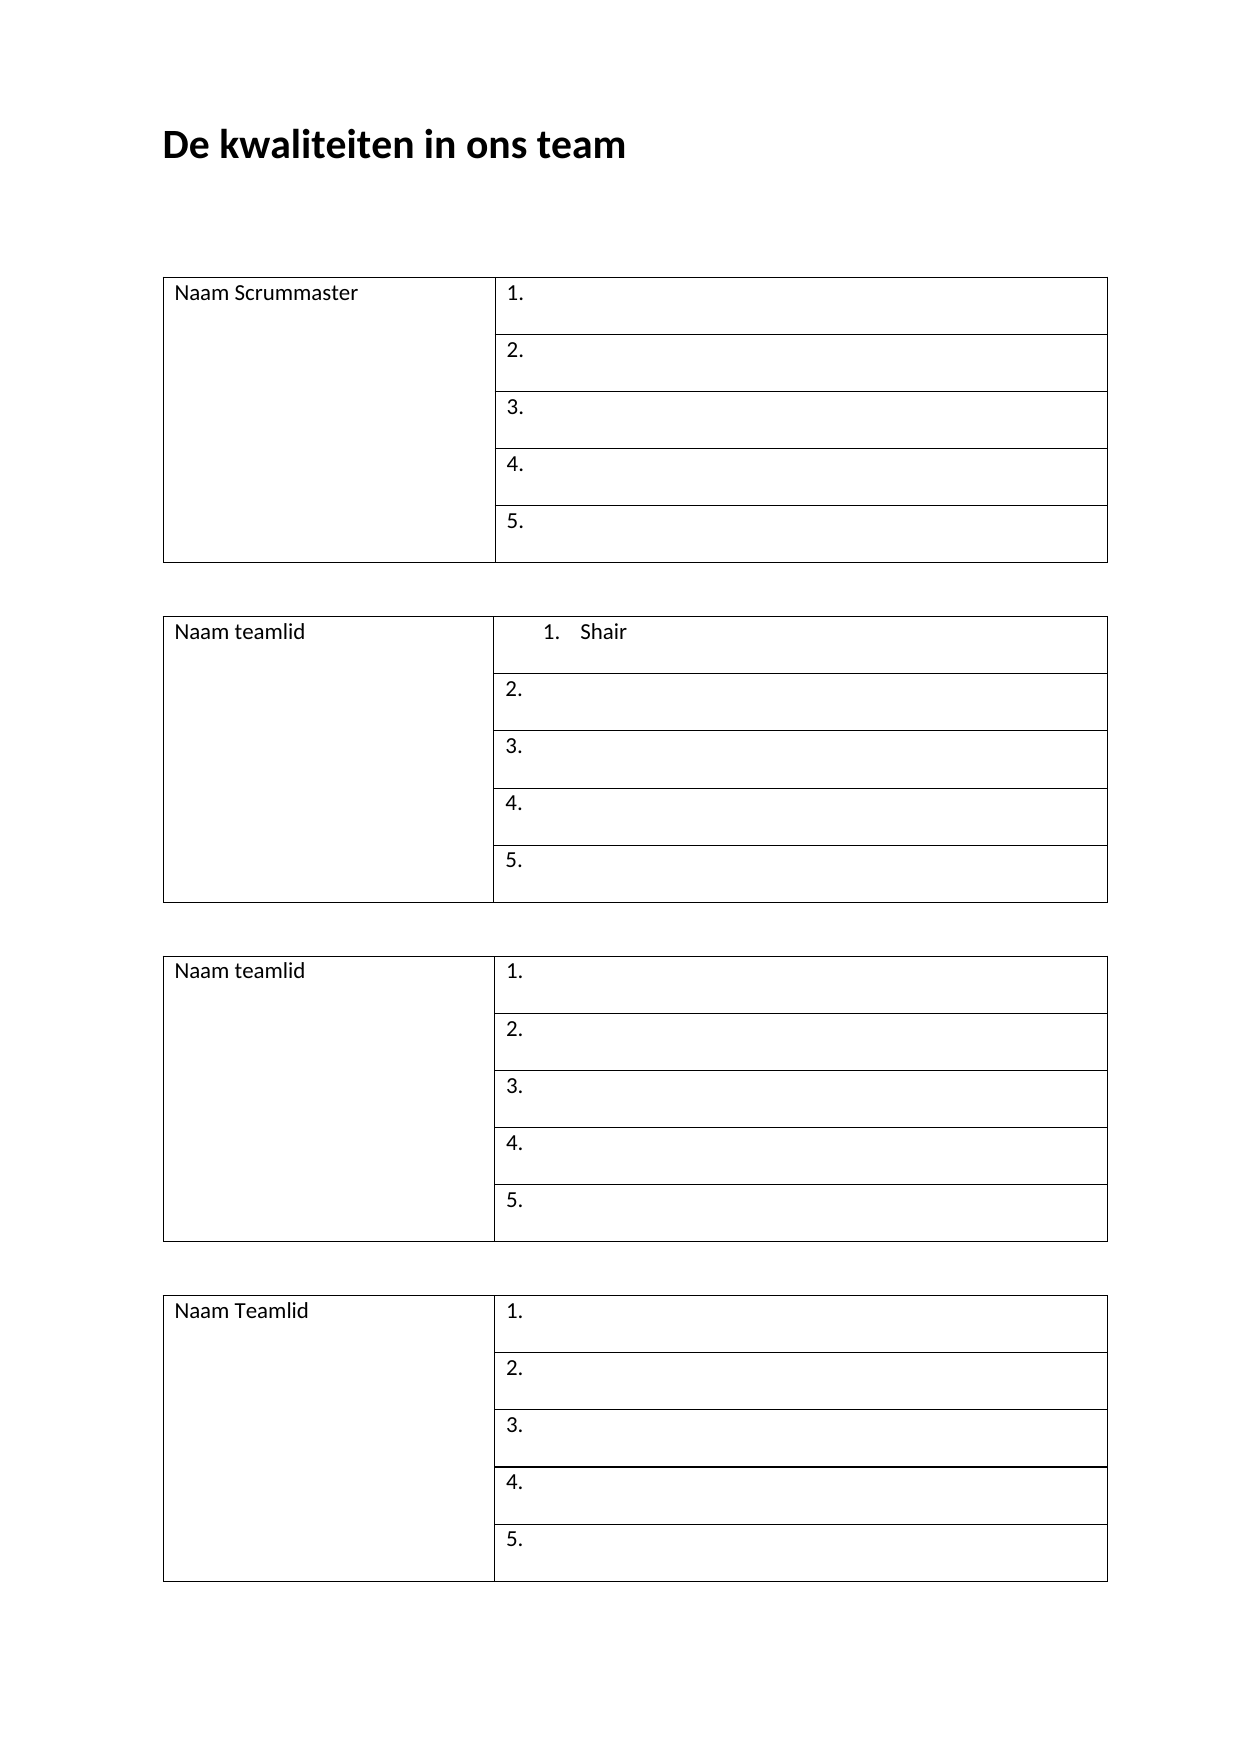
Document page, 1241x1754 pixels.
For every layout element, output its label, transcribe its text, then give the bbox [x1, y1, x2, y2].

table_header Naam teamlid [164, 957, 494, 1241]
table_cell 3. [495, 1071, 1107, 1127]
table_header 1. [495, 1296, 1107, 1352]
table_cell 2. [495, 1353, 1107, 1409]
table_cell 4. [495, 1468, 1107, 1523]
table_header Shair [494, 617, 1107, 673]
table_cell 2. [496, 335, 1107, 391]
table_cell 4. [496, 449, 1107, 505]
table_cell 5. [495, 1525, 1107, 1581]
table_cell 3. [496, 392, 1107, 448]
table_header Naam teamlid [164, 617, 493, 902]
table_cell 3. [495, 1410, 1107, 1466]
table_cell 2. [495, 1014, 1107, 1070]
table_header 1. [495, 957, 1107, 1013]
table_cell 5. [494, 846, 1107, 902]
table_cell 4. [494, 789, 1107, 844]
table_cell 5. [495, 1185, 1107, 1241]
table_header 1. [496, 278, 1107, 334]
table_header Naam Teamlid [164, 1296, 494, 1581]
table_cell 2. [494, 674, 1107, 730]
table_header Naam Scrummaster [164, 278, 495, 562]
table_cell 3. [494, 731, 1107, 787]
table_cell 4. [495, 1128, 1107, 1184]
text De kwaliteiten in ons team [162, 118, 1107, 169]
table_cell 5. [496, 506, 1107, 562]
